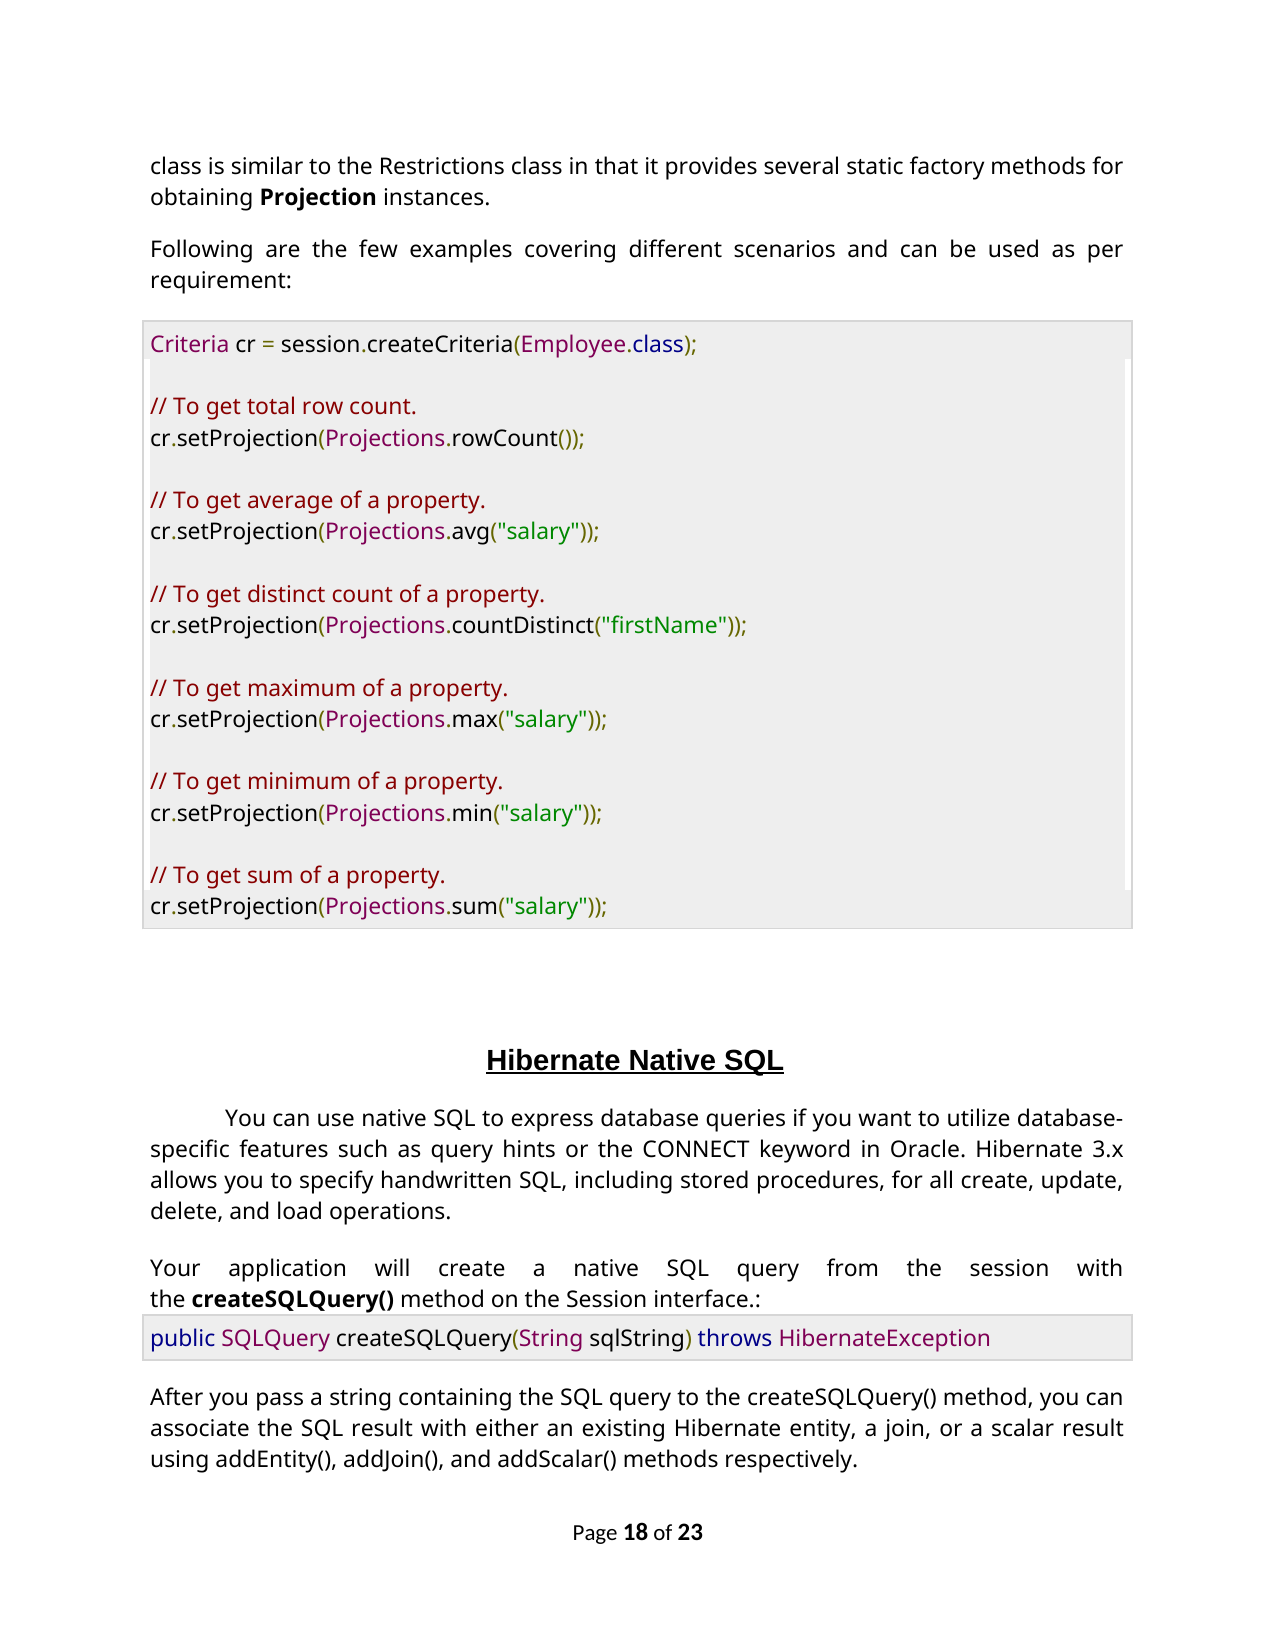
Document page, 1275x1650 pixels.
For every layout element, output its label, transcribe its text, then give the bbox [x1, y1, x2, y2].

text // To get total row count. [150, 390, 1125, 422]
text cr.setProjection(Projections.min("salary")); [150, 797, 1125, 828]
text // To get maximum of a property. [150, 672, 1125, 703]
text cr.setProjection(Projections.avg("salary")); [150, 515, 1125, 547]
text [150, 150, 1125, 212]
text // To get minimum of a property. [150, 765, 1125, 797]
text // To get distinct count of a property. [150, 578, 1125, 609]
text public SQLQuery createSQLQuery(String sqlString) throws HibernateException [144, 1316, 1131, 1359]
text Criteria cr = session.createCriteria(Employee.class); [144, 322, 1131, 359]
text Following are the few examples covering different scenarios and can be used as per requirement: [150, 232, 1125, 295]
text cr.setProjection(Projections.max("salary")); [150, 703, 1125, 734]
text cr.setProjection(Projections.sum("salary")); [144, 882, 1131, 928]
text You can use native SQL to express database queries if you want to utilize database-specific features such as query hints or the CONNECT keyword in Oracle. Hibernate 3.x allows you to specify handwritten SQL, including stored procedures, for all create, update, delete, and load operations. [150, 1101, 1125, 1226]
text cr.setProjection(Projections.countDistinct("firstName")); [150, 609, 1125, 640]
text Your application will create a native SQL query from the session with the createSQLQuery() method on the Session interface.: [150, 1251, 1125, 1314]
text // To get average of a property. [150, 484, 1125, 515]
text // To get sum of a property. [150, 859, 1125, 882]
text After you pass a string containing the SQL query to the createSQLQuery() method, you can associate the SQL result with either an existing Hibernate entity, a join, or a scalar result using addEntity(), addJoin(), and addScalar() methods respectively. [150, 1381, 1125, 1474]
subtitle Hibernate Native SQL [150, 1043, 1120, 1076]
text cr.setProjection(Projections.rowCount()); [150, 422, 1125, 453]
